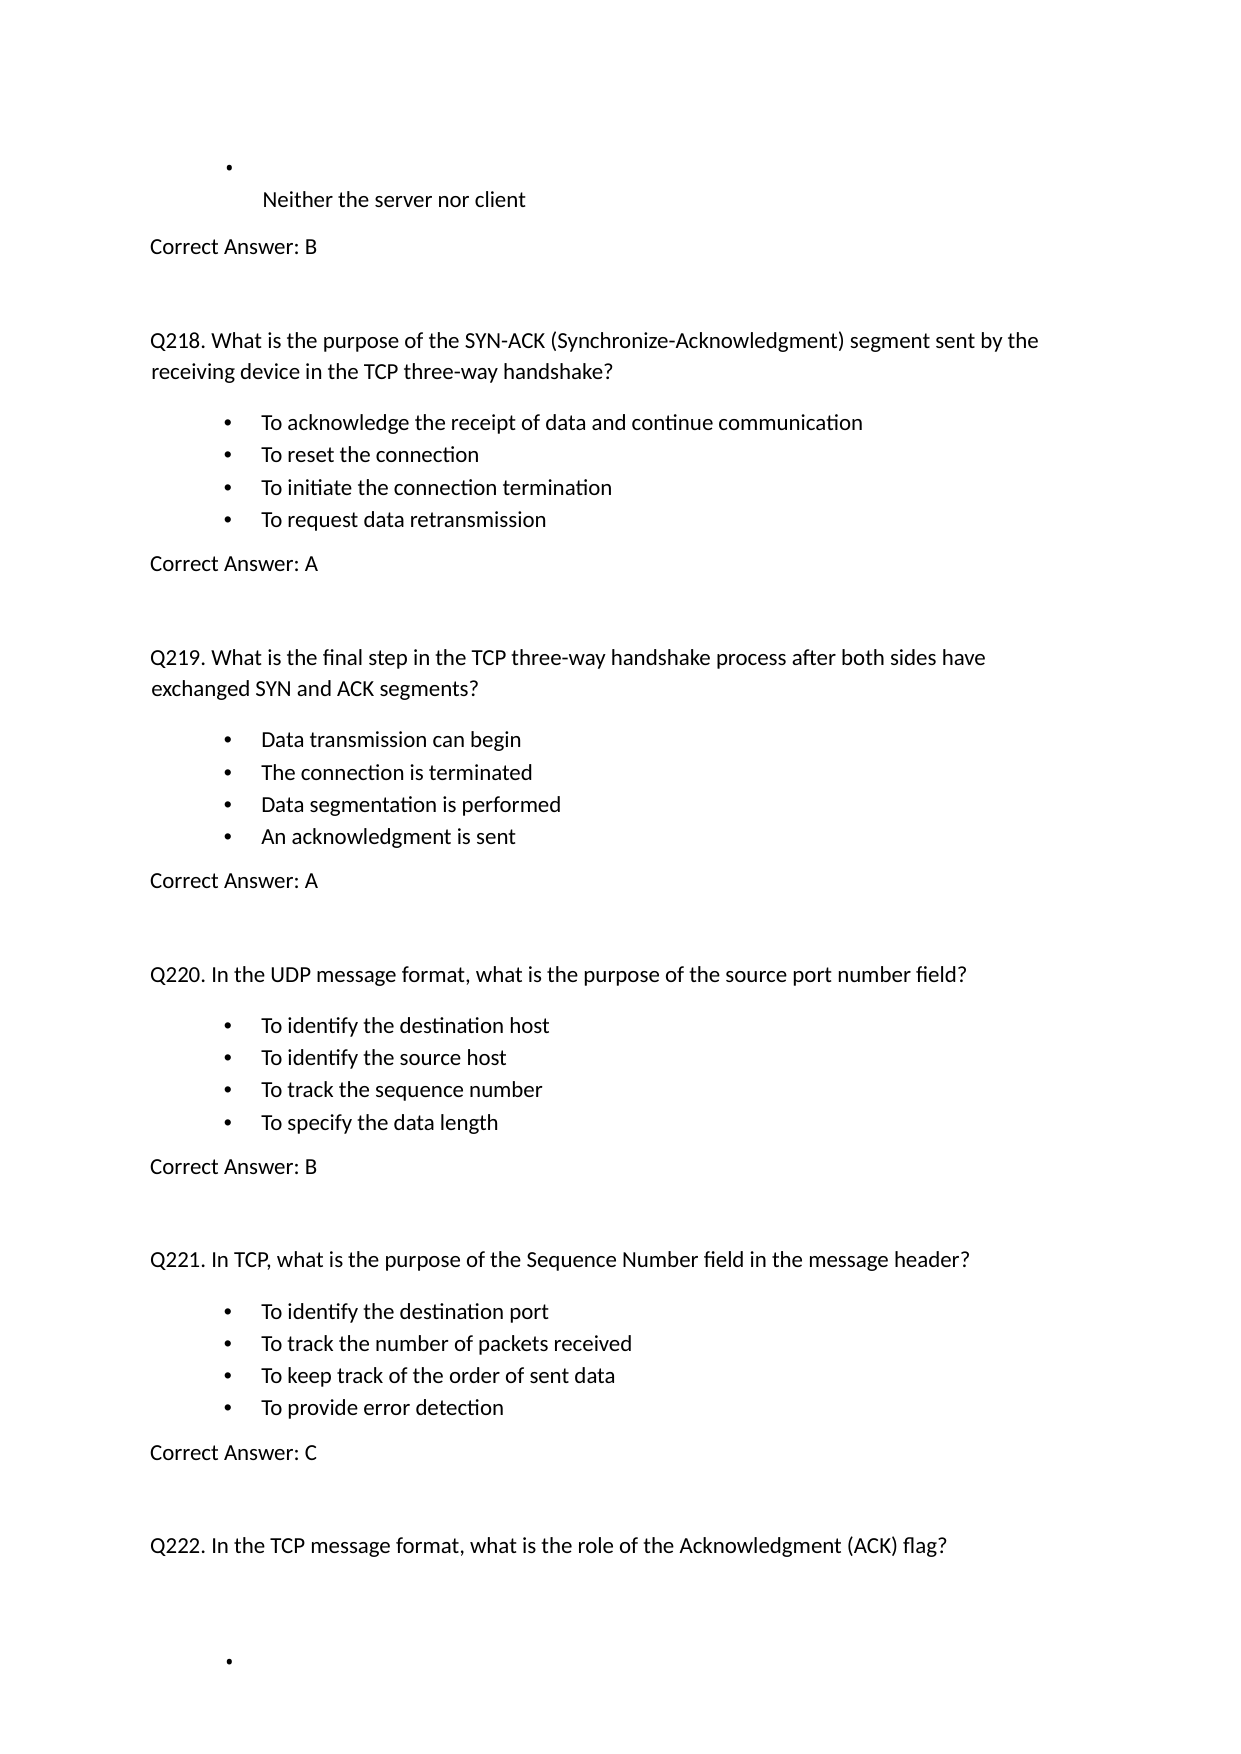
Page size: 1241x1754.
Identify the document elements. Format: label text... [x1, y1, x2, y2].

list To identify the destination host [223, 1011, 1074, 1039]
list To initiate the connection termination [223, 473, 1074, 501]
list Data transmission can begin [223, 726, 1074, 753]
list To track the number of packets received [223, 1329, 1074, 1357]
text Q222. In the TCP message format, what is the role of the Acknowledgment (ACK) flag? [150, 1532, 1074, 1559]
text Correct Answer: B [150, 1152, 1074, 1180]
text Correct Answer: A [150, 549, 1074, 577]
text Q221. In TCP, what is the purpose of the Sequence Number field in the message header? [150, 1246, 1074, 1273]
text Q220. In the UDP message format, what is the purpose of the source port number field? [150, 960, 1074, 988]
list Data segmentation is performed [223, 790, 1074, 818]
list To acknowledge the receipt of data and continue communication [223, 408, 1074, 437]
list To request data retransmission [223, 505, 1074, 533]
list To provide error detection [223, 1393, 1074, 1422]
list To identify the source host [223, 1043, 1074, 1072]
text Correct Answer: A [150, 866, 1074, 894]
text Q218. What is the purpose of the SYN-ACK (Synchronize-Acknowledgment) segment sent by the receiving device in the TCP three-way handshake? [150, 326, 1074, 385]
list To specify the data length [223, 1108, 1074, 1136]
list To keep track of the order of sent data [223, 1361, 1074, 1389]
text Q219. What is the final step in the TCP three-way handshake process after both sides have exchanged SYN and ACK segments? [150, 643, 1074, 702]
list An acknowledgment is sent [223, 822, 1074, 850]
list To track the sequence number [223, 1076, 1074, 1104]
list The connection is terminated [223, 758, 1074, 786]
list To identify the destination port [223, 1297, 1074, 1325]
list To reset the connection [223, 441, 1074, 469]
text Neither the server nor client [262, 186, 1074, 213]
text Correct Answer: B [150, 232, 1074, 260]
text Correct Answer: C [150, 1438, 1074, 1466]
